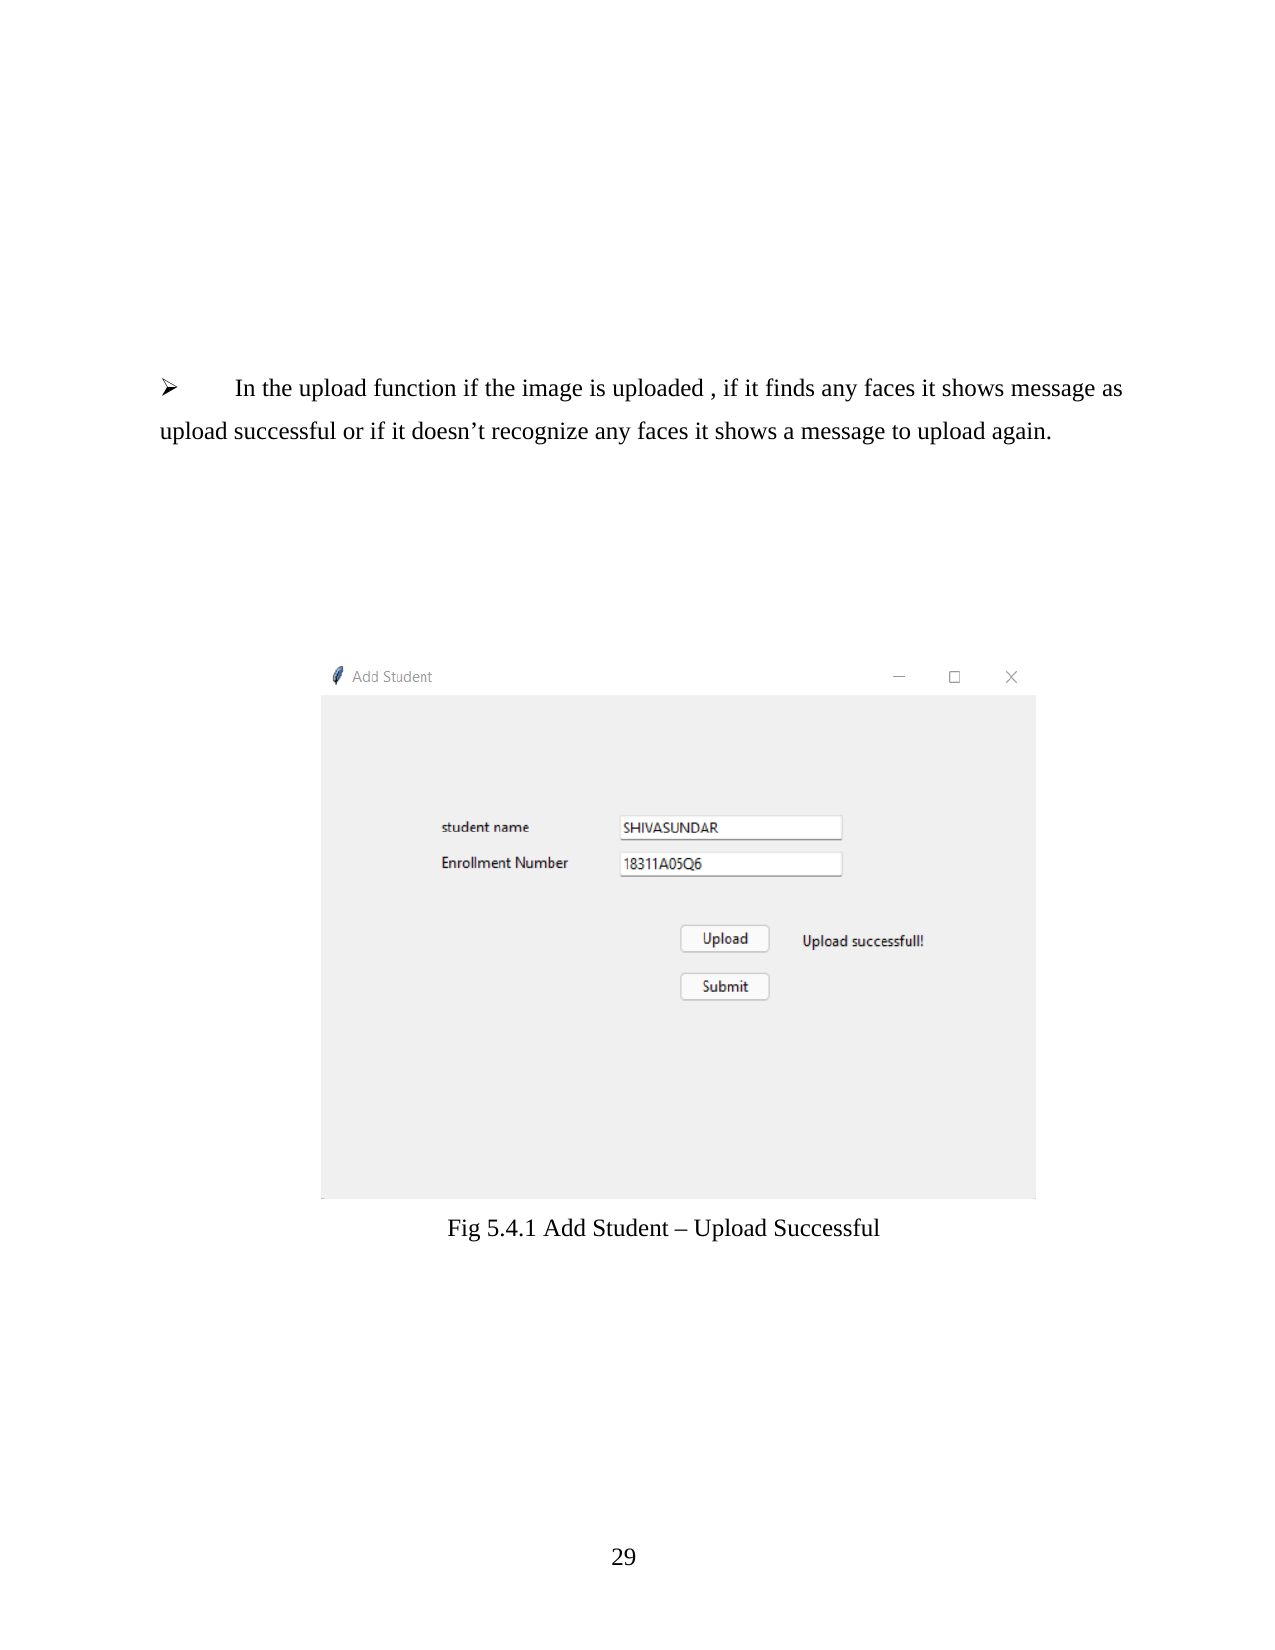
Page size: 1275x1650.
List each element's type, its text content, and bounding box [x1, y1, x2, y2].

list In the upload function if the image is uploaded , if it finds any faces it shows message as upload successful or if it doesn’t recognize any faces it shows a message to upload again. [159, 373, 1125, 445]
text Fig 5.4.1 Add Student – Upload Successful [159, 1213, 1125, 1242]
picture [321, 660, 1036, 1199]
